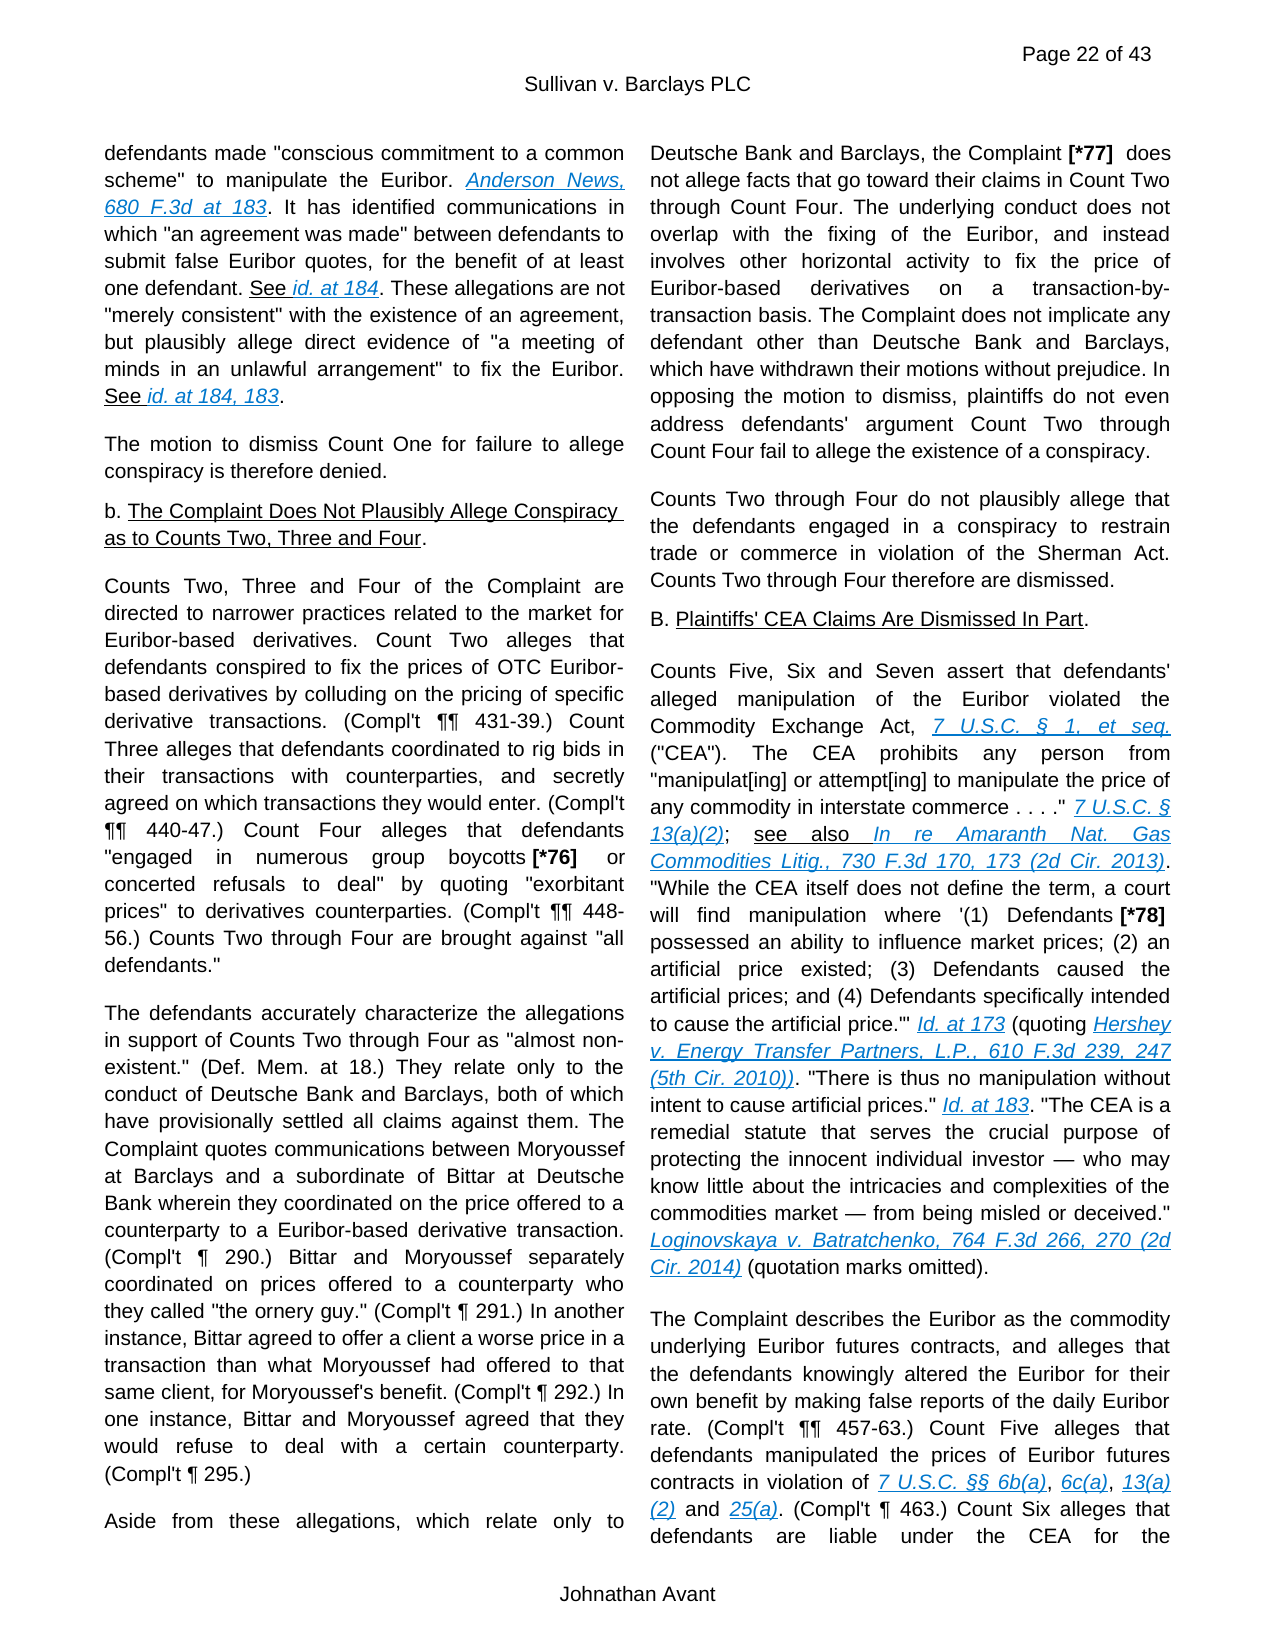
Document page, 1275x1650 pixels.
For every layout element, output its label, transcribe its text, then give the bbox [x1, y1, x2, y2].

text Counts Five, Six and Seven assert that defendants' alleged manipulation of the Euribor violated the Commodity Exchange Act, 7 U.S.C. § 1, et seq. ("CEA"). The CEA prohibits any person from "manipulat[ing] or attempt[ing] to manipulate the price of any commodity in interstate commerce . . . ." 7 U.S.C. § 13(a)(2); see also In re Amaranth Nat. Gas Commodities Litig., 730 F.3d 170, 173 (2d Cir. 2013). "While the CEA itself does not define the term, a court will find manipulation where '(1) Defendants [*78] possessed an ability to influence market prices; (2) an artificial price existed; (3) Defendants caused the artificial prices; and (4) Defendants specifically intended to cause the artificial price.'" Id. at 173 (quoting Hershey v. Energy Transfer Partners, L.P., 610 F.3d 239, 247 (5th Cir. 2010)). "There is thus no manipulation without intent to cause artificial prices." Id. at 183. "The CEA is a remedial statute that serves the crucial purpose of protecting the innocent individual investor — who may know little about the intricacies and complexities of the commodities market — from being misled or deceived." Loginovskaya v. Batratchenko, 764 F.3d 266, 270 (2d Cir. 2014) (quotation marks omitted). [650, 656, 1171, 1059]
text Counts Two through Four do not plausibly allege that the defendants engaged in a conspiracy to restrain trade or commerce in violation of the Sherman Act. Counts Two through Four therefore are dismissed. [650, 483, 1171, 592]
text Counts Five, Six and Seven assert that defendants' alleged manipulation of the Euribor violated the Commodity Exchange Act, 7 U.S.C. § 1, et seq. ("CEA"). The CEA prohibits any person from "manipulat[ing] or attempt[ing] to manipulate the price of any commodity in interstate commerce . . . ." 7 U.S.C. § 13(a)(2); see also In re Amaranth Nat. Gas Commodities Litig., 730 F.3d 170, 173 (2d Cir. 2013). "While the CEA itself does not define the term, a court will find manipulation where '(1) Defendants [*78] possessed an ability to influence market prices; (2) an artificial price existed; (3) Defendants caused the artificial prices; and (4) Defendants specifically intended to cause the artificial price.'" Id. at 173 (quoting Hershey v. Energy Transfer Partners, L.P., 610 F.3d 239, 247 (5th Cir. 2010)). "There is thus no manipulation without intent to cause artificial prices." Id. at 183. "The CEA is a remedial statute that serves the crucial purpose of protecting the innocent individual investor — who may know little about the intricacies and complexities of the commodities market — from being misled or deceived." Loginovskaya v. Batratchenko, 764 F.3d 266, 270 (2d Cir. 2014) (quotation marks omitted). [650, 1061, 1171, 1249]
text b. The Complaint Does Not Plausibly Allege Conspiracy as to Counts Two, Three and Four. [104, 496, 625, 550]
text B. Plaintiffs' CEA Claims Are Dismissed In Part. [650, 604, 1171, 631]
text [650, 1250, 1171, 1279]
text Counts Two, Three and Four of the Complaint are directed to narrower practices related to the market for Euribor-based derivatives. Count Two alleges that defendants conspired to fix the prices of OTC Euribor-based derivatives by colluding on the pricing of specific derivative transactions. (Compl't ¶¶ 431-39.) Count Three alleges that defendants coordinated to rig bids in their transactions with counterparties, and secretly agreed on which transactions they would enter. (Compl't ¶¶ 440-47.) Count Four alleges that defendants "engaged in numerous group boycotts [*76] or concerted refusals to deal" by quoting "exorbitant prices" to derivatives counterparties. (Compl't ¶¶ 448-56.) Counts Two through Four are brought against "all defendants." [104, 571, 625, 977]
text The motion to dismiss Count One for failure to allege conspiracy is therefore denied. [104, 429, 625, 483]
text Aside from these allegations, which relate only to Deutsche Bank and Barclays, the Complaint [*77] does not allege facts that go toward their claims in Count Two through Count Four. The underlying conduct does not overlap with the fixing of the Euribor, and instead involves other horizontal activity to fix the price of Euribor-based derivatives on a transaction-by-transaction basis. The Complaint does not implicate any defendant other than Deutsche Bank and Barclays, which have withdrawn their motions without prejudice. In opposing the motion to dismiss, plaintiffs do not even address defendants' argument Count Two through Count Four fail to allege the existence of a conspiracy. [650, 137, 1171, 462]
text The defendants accurately characterize the allegations in support of Counts Two through Four as "almost non-existent." (Def. Mem. at 18.) They relate only to the conduct of Deutsche Bank and Barclays, both of which have provisionally settled all claims against them. The Complaint quotes communications between Moryoussef at Barclays and a subordinate of Bittar at Deutsche Bank wherein they coordinated on the price offered to a counterparty to a Euribor-based derivative transaction. (Compl't ¶ 290.) Bittar and Moryoussef separately coordinated on prices offered to a counterparty who they called "the ornery guy." (Compl't ¶ 291.) In another instance, Bittar agreed to offer a client a worse price in a transaction than what Moryoussef had offered to that same client, for Moryoussef's benefit. (Compl't ¶ 292.) In one instance, Bittar and Moryoussef agreed that they would refuse to deal with a certain counterparty. (Compl't ¶ 295.) [104, 998, 625, 1485]
